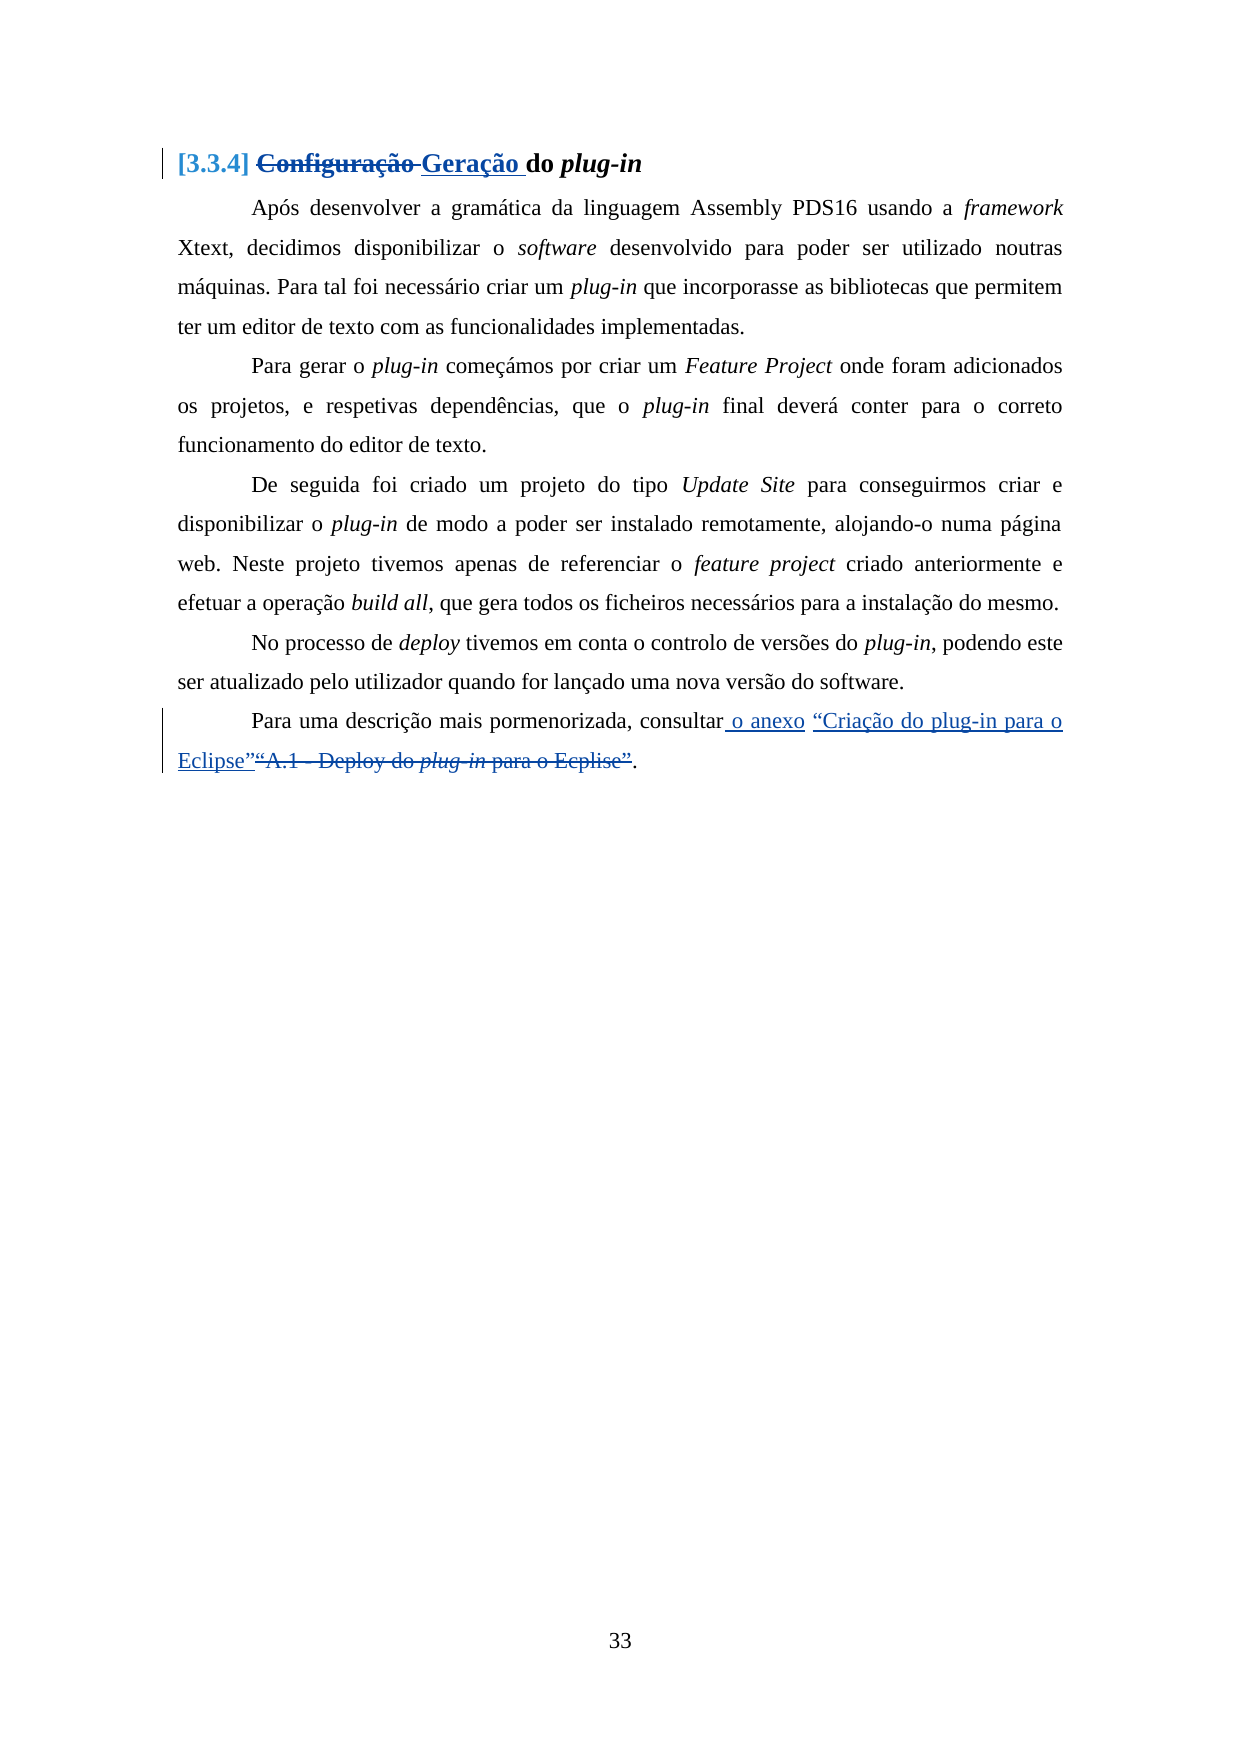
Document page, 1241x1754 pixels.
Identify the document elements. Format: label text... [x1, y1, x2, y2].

text Após desenvolver a gramática da linguagem Assembly PDS16 usando a framework Xtext, decidimos disponibilizar o software desenvolvido para poder ser utilizado noutras máquinas. Para tal foi necessário criar um plug-in que incorporasse as bibliotecas que permitem ter um editor de texto com as funcionalidades implementadas. [177, 194, 1063, 339]
text De seguida foi criado um projeto do tipo Update Site para conseguirmos criar e disponibilizar o plug-in de modo a poder ser instalado remotamente, alojando-o numa página web. Neste projeto tivemos apenas de referenciar o feature project criado anteriormente e efetuar a operação build all, que gera todos os ficheiros necessários para a instalação do mesmo. [177, 471, 1063, 615]
text do plug-in [177, 148, 1063, 179]
text No processo de deploy tivemos em conta o controlo de versões do plug-in, podendo este ser atualizado pelo utilizador quando for lançado uma nova versão do software. [177, 628, 1063, 694]
text Para uma descrição mais pormenorizada, consultar . [177, 707, 1063, 773]
text Para gerar o plug-in começámos por criar um Feature Project onde foram adicionados os projetos, e respetivas dependências, que o plug-in final deverá conter para o correto funcionamento do editor de texto. [177, 352, 1063, 457]
